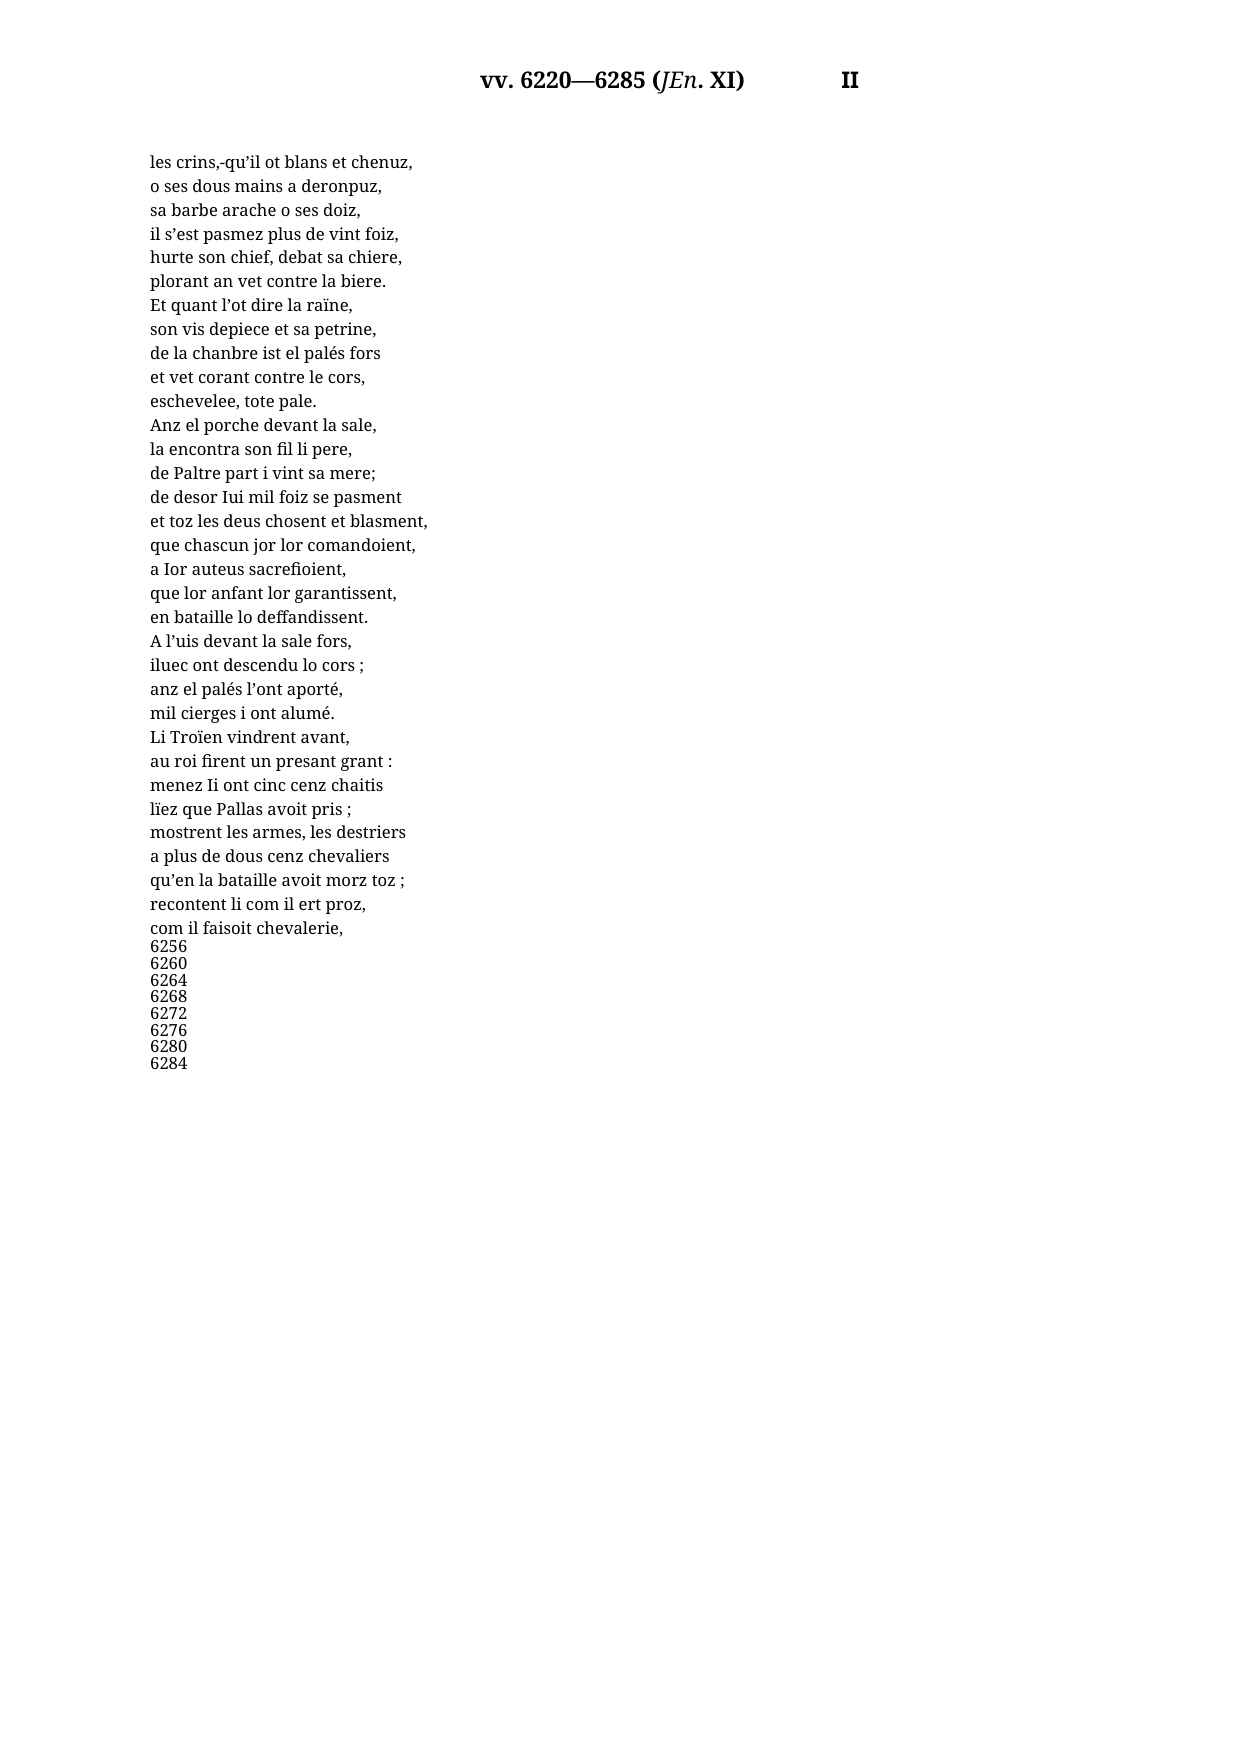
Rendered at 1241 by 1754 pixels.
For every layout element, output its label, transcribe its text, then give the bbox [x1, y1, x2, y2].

text 6280 [150, 1039, 1090, 1056]
text 6276 [150, 1023, 1090, 1039]
text Et quant l’ot dire la raïne, son vis depiece et sa petrine, de la chanbre ist el palés fors et vet corant contre le cors, eschevelee, tote pale. [150, 293, 1090, 412]
text Anz el porche devant la sale, la encontra son fil li pere, de Paltre part i vint sa mere; de desor Iui mil foiz se pasment et toz les deus chosent et blasment, que chascun jor lor comandoient, a Ior auteus sacrefioient, que lor anfant lor garantissent, en bataille lo deffandissent. [150, 412, 1090, 628]
text 6264 [150, 973, 1090, 989]
text 6272 [150, 1006, 1090, 1023]
text 6256 [150, 939, 1090, 956]
text A l’uis devant la sale fors, iluec ont descendu lo cors ; anz el palés l’ont aporté, mil cierges i ont alumé. [150, 628, 1090, 724]
text 6284 [150, 1056, 1090, 1073]
text Li Troïen vindrent avant, au roi firent un presant grant : menez Ii ont cinc cenz chaitis lïez que Pallas avoit pris ; mostrent les armes, les destriers a plus de dous cenz chevaliers qu’en la bataille avoit morz toz ; recontent li com il ert proz, com il faisoit chevalerie, [150, 724, 1090, 939]
text 6260 [150, 956, 1090, 973]
text 6268 [150, 989, 1090, 1006]
text les crins,-qu’il ot blans et chenuz, o ses dous mains a deronpuz, sa barbe arache o ses doiz, il s’est pasmez plus de vint foiz, hurte son chief, debat sa chiere, plorant an vet contre la biere. [150, 149, 1090, 293]
